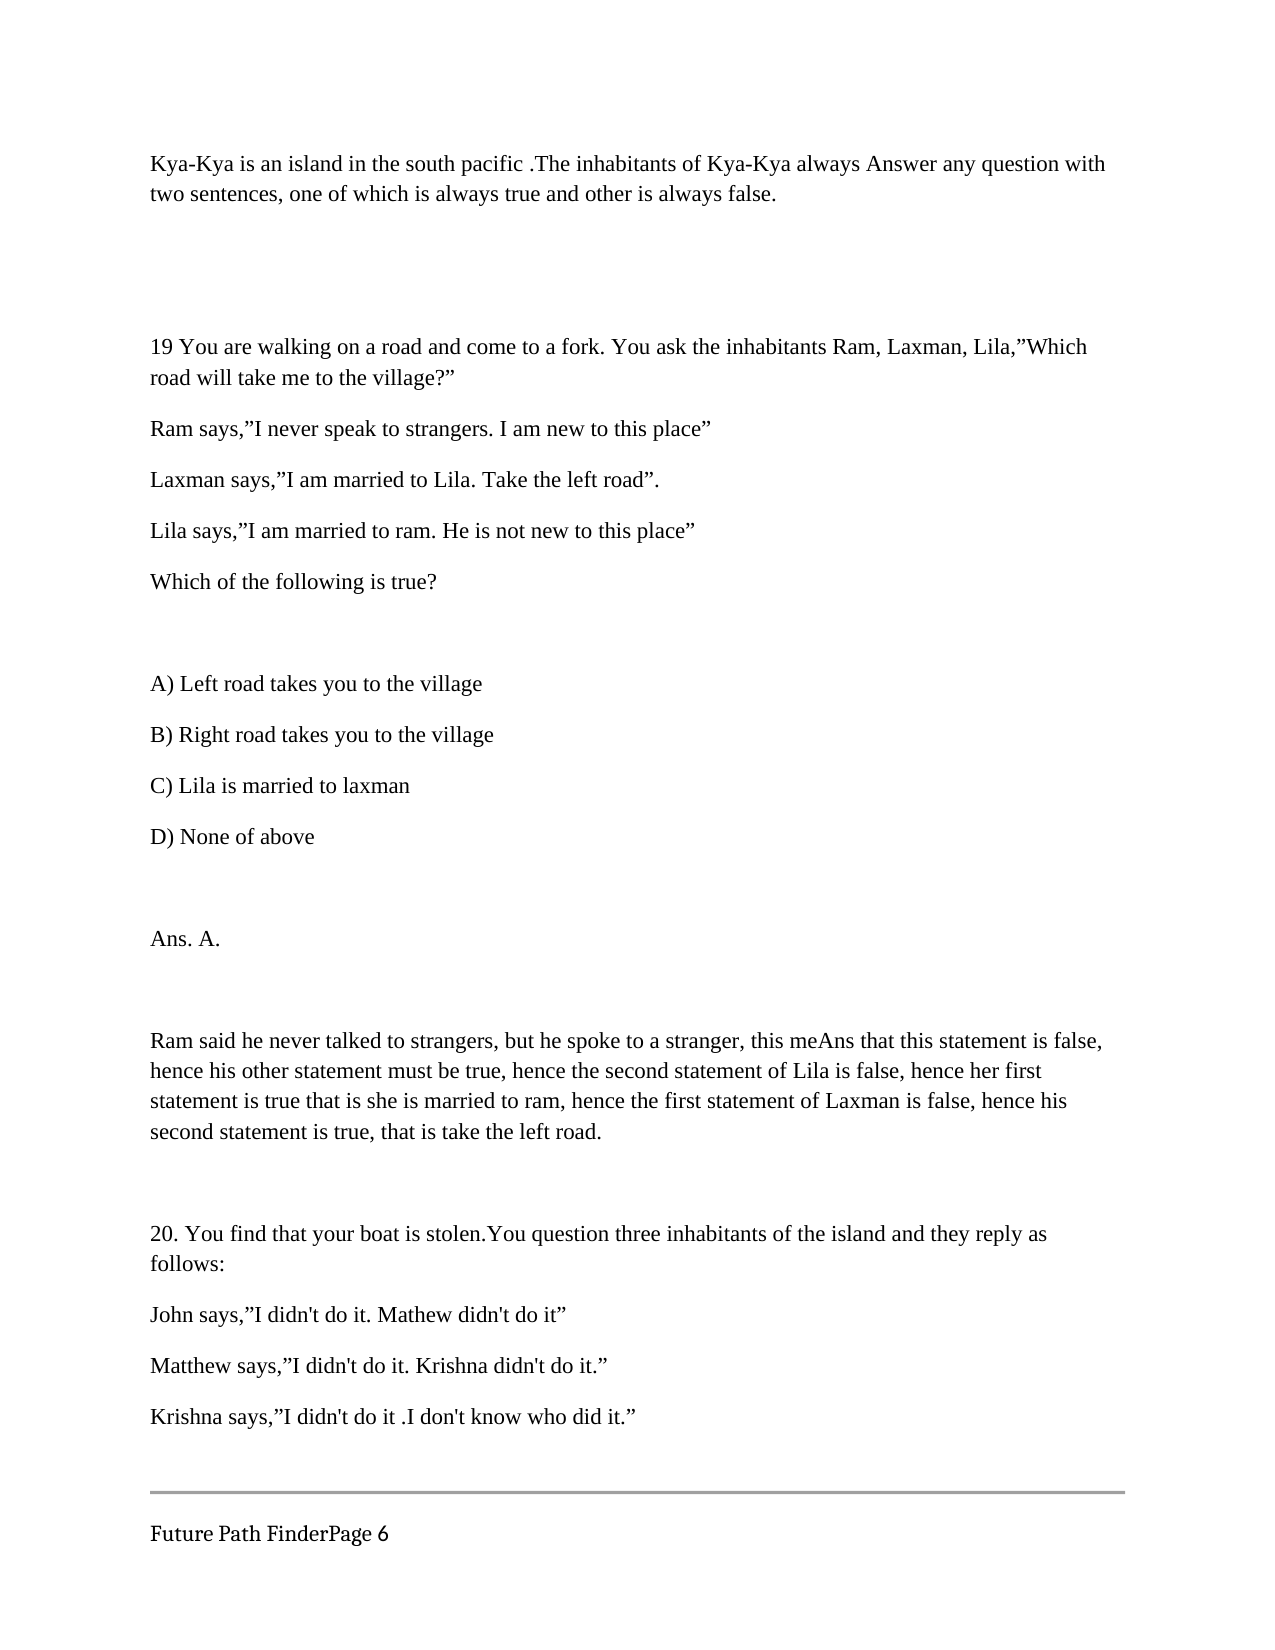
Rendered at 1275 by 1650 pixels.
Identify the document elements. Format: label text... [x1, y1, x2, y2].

text Ram says,”I never speak to strangers. I am new to this place” [150, 414, 1125, 441]
text Kya-Kya is an island in the south pacific .The inhabitants of Kya-Kya always Answer any question with two sentences, one of which is always true and other is always false. [150, 150, 1125, 207]
text B) Right road takes you to the village [150, 721, 1125, 747]
text Ram said he never talked to strangers, but he spoke to a stranger, this meAns that this statement is false, hence his other statement must be true, hence the second statement of Lila is false, hence her first statement is true that is she is married to ram, hence the first statement of Laxman is false, hence his second statement is true, that is take the left road. [150, 1027, 1125, 1144]
text 19 You are walking on a road and come to a fork. You ask the inhabitants Ram, Laxman, Lila,”Which road will take me to the village?” [150, 333, 1125, 390]
text John says,”I didn't do it. Mathew didn't do it” [150, 1301, 1125, 1327]
text Lila says,”I am married to ram. He is not new to this place” [150, 517, 1125, 543]
text Ans. A. [150, 925, 1125, 951]
text C) Lila is married to laxman [150, 772, 1125, 798]
text A) Left road takes you to the village [150, 670, 1125, 696]
text Laxman says,”I am married to Lila. Take the left road”. [150, 466, 1125, 492]
text Matthew says,”I didn't do it. Krishna didn't do it.” [150, 1352, 1125, 1378]
text Which of the following is true? [150, 568, 1125, 594]
text 20. You find that your boat is stolen.You question three inhabitants of the island and they reply as follows: [150, 1220, 1125, 1276]
text D) None of above [150, 823, 1125, 849]
text Krishna says,”I didn't do it .I don't know who did it.” [150, 1403, 1125, 1429]
